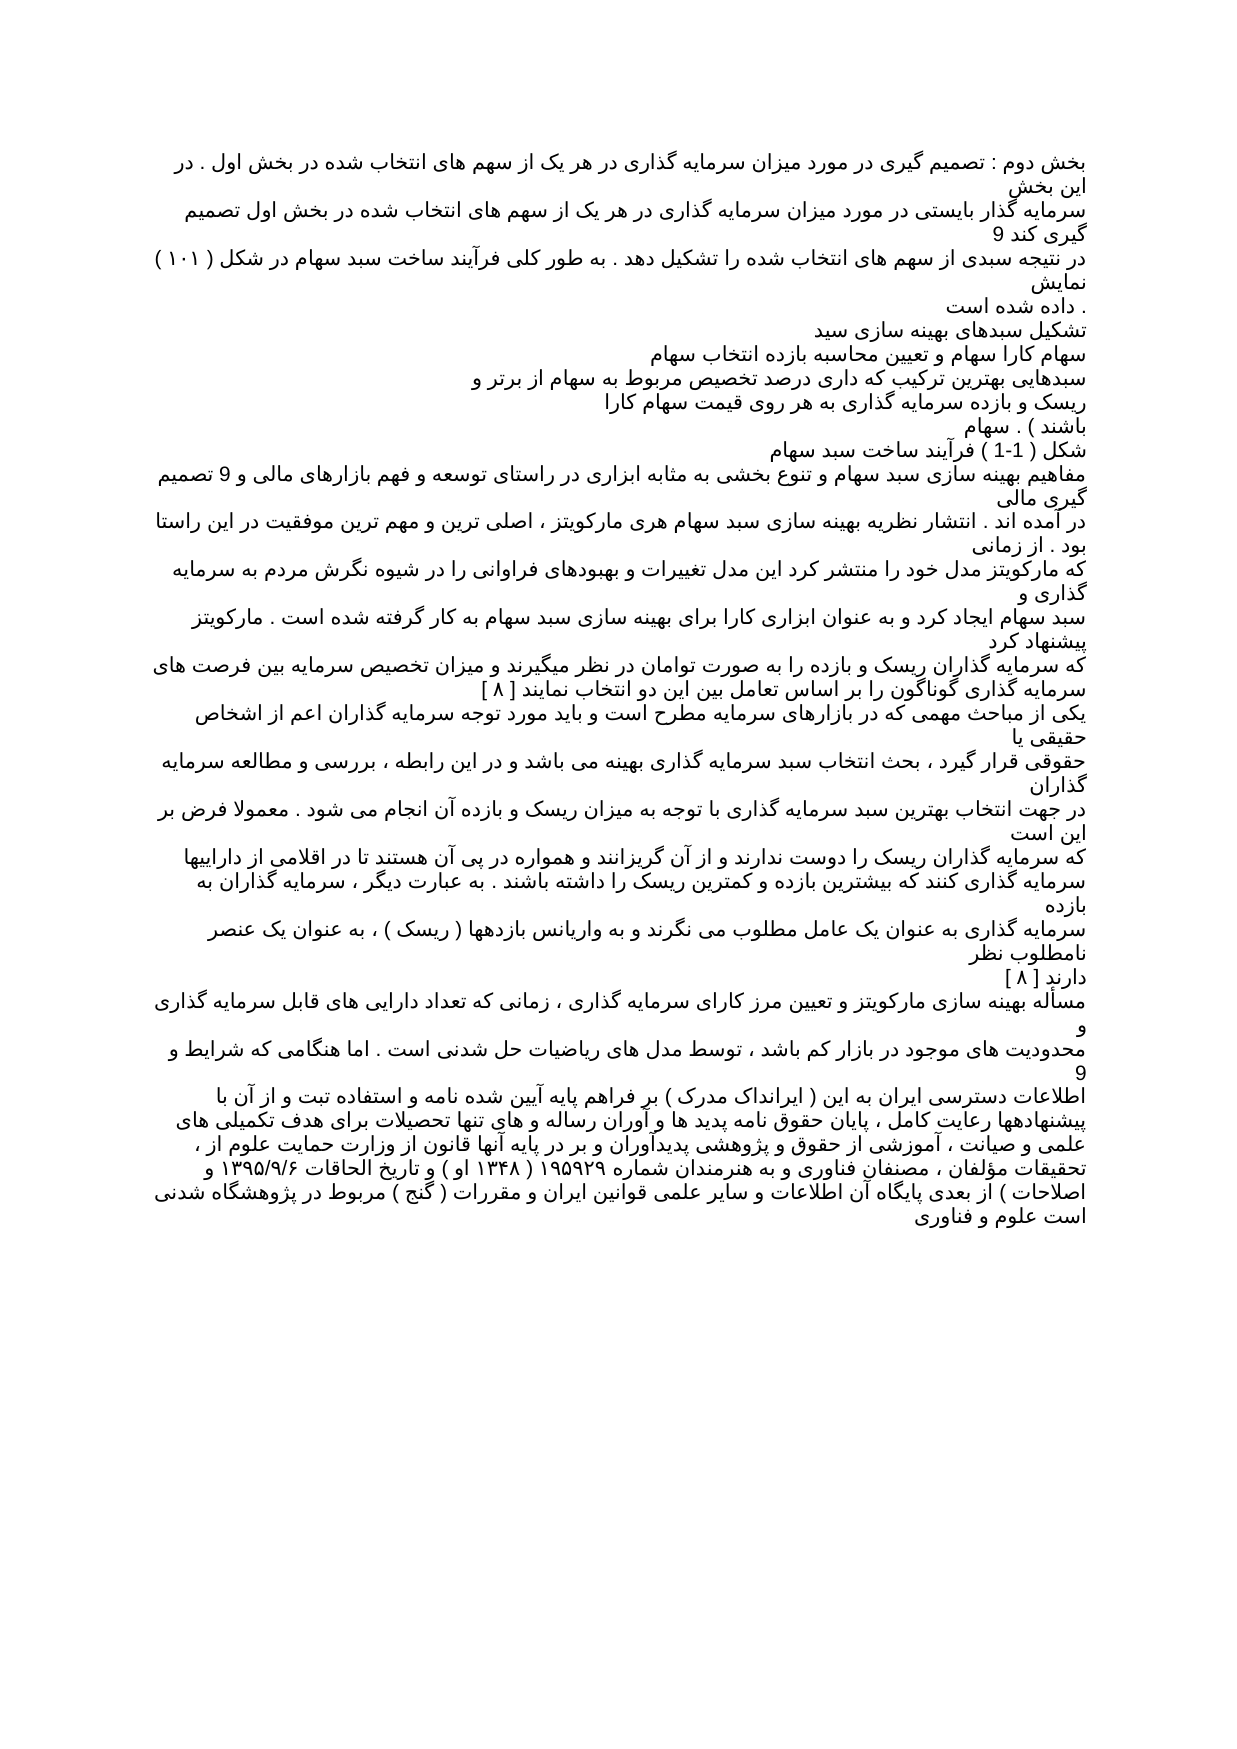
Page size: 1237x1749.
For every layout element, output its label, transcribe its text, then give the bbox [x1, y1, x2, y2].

text بخش دوم : تصمیم گیری در مورد میزان سرمایه گذاری در هر یک از سهم های انتخاب شده در بخش اول . در این بخشسرمایه گذار بایستی در مورد میزان سرمایه گذاری در هر یک از سهم های انتخاب شده در بخش اول تصمیم گیری کند 9در نتیجه سبدی از سهم های انتخاب شده را تشکیل دهد . به طور کلی فرآیند ساخت سبد سهام در شکل ( ۱۰۱ ) نمایشداده شده است .تشکیل سبدهای بهینه سازی سیدسهام کارا سهام و تعیین محاسبه بازده انتخاب سهامسبدهایی بهترین ترکیب که داری درصد تخصیص مربوط به سهام از برتر وریسک و بازده سرمایه گذاری به هر روی قیمت سهام کاراباشند ) . سهامشکل ( 1-1 ) فرآیند ساخت سبد سهاممفاهیم بهینه سازی سبد سهام و تنوع بخشی به مثابه ابزاری در راستای توسعه و فهم بازارهای مالی و 9 تصمیم گیری مالیدر آمده اند . انتشار نظریه بهینه سازی سبد سهام هری مارکویتز ، اصلی ترین و مهم ترین موفقیت در این راستا بود . از زمانیکه مارکویتز مدل خود را منتشر کرد این مدل تغییرات و بهبودهای فراوانی را در شیوه نگرش مردم به سرمایه گذاری وسبد سهام ایجاد کرد و به عنوان ابزاری کارا برای بهینه سازی سبد سهام به کار گرفته شده است . مارکویتز پیشنهاد کردکه سرمایه گذاران ریسک و بازده را به صورت توامان در نظر میگیرند و میزان تخصیص سرمایه بین فرصت هایسرمایه گذاری گوناگون را بر اساس تعامل بین این دو انتخاب نمایند [ ۸ ]یکی از مباحث مهمی که در بازارهای سرمایه مطرح است و باید مورد توجه سرمایه گذاران اعم از اشخاص حقیقی یاحقوقی قرار گیرد ، بحث انتخاب سبد سرمایه گذاری بهینه می باشد و در این رابطه ، بررسی و مطالعه سرمایه گذاراندر جهت انتخاب بهترین سبد سرمایه گذاری با توجه به میزان ریسک و بازده آن انجام می شود . معمولا فرض بر این استکه سرمایه گذاران ریسک را دوست ندارند و از آن گریزانند و همواره در پی آن هستند تا در اقلامی از داراییهاسرمایه گذاری کنند که بیشترین بازده و کمترین ریسک را داشته باشند . به عبارت دیگر ، سرمایه گذاران به بازدهسرمایه گذاری به عنوان یک عامل مطلوب می نگرند و به واریانس بازدهها ( ریسک ) ، به عنوان یک عنصر نامطلوب نظردارند [ ۸ ]مسأله بهینه سازی مارکویتز و تعیین مرز کارای سرمایه گذاری ، زمانی که تعداد دارایی های قابل سرمایه گذاری ومحدودیت های موجود در بازار کم باشد ، توسط مدل های ریاضیات حل شدنی است . اما هنگامی که شرایط و9اطلاعات دسترسی ایران به این ( ایرانداک مدرک ) بر فراهم پایه آیین شده نامه و استفاده تبت و از آن با پیشنهادهها رعایت کامل ، پایان حقوق نامه پدید ها و آوران رساله و های تنها تحصیلات برای هدف تکمیلی های علمی و صیانت ، آموزشی از حقوق و پژوهشی پدیدآوران و بر در پایه آنها قانون از وزارت حمایت علوم از ، تحقیقات مؤلفان ، مصنفان فناوری و به هنرمندان شماره ۱۹۵۹۲۹ ( ۱۳۴۸ او ) و تاریخ الحاقات ۱۳۹۵/۹/۶ و اصلاحات ) از بعدی پایگاه آن اطلاعات و سایر علمی قوانین ایران و مقررات ( گنج ) مربوط در پژوهشگاه شدنی است علوم و فناوری [150, 150, 1086, 1228]
